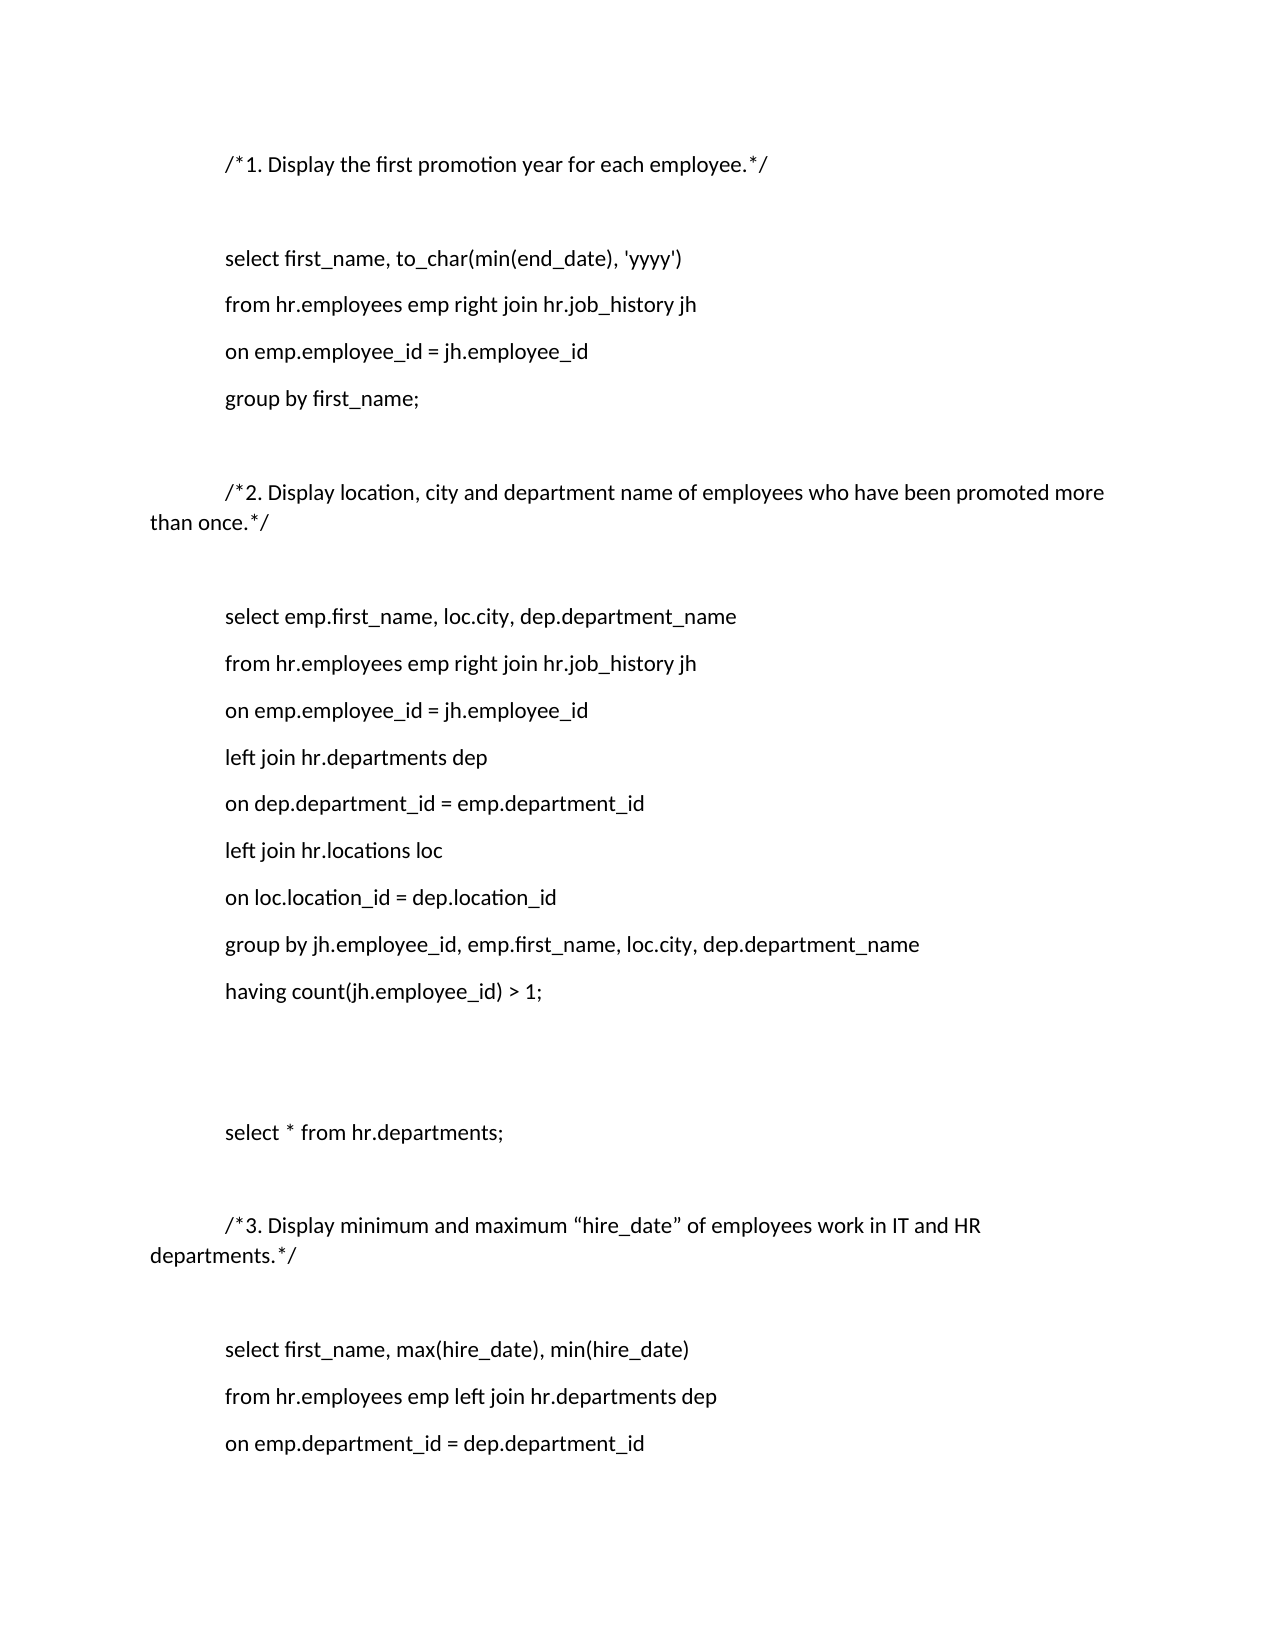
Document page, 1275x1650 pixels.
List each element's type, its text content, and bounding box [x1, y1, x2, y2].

text select first_name, max(hire_date), min(hire_date) [150, 1335, 1125, 1363]
text select * from hr.departments; [150, 1118, 1125, 1146]
text left join hr.departments dep [150, 743, 1125, 771]
text /*3. Display minimum and maximum “hire_date” of employees work in IT and HR departments.*/ [150, 1211, 1125, 1270]
text select first_name, to_char(min(end_date), 'yyyy') [150, 244, 1125, 272]
text from hr.employees emp right join hr.job_history jh [150, 291, 1125, 319]
text select emp.first_name, loc.city, dep.department_name [150, 602, 1125, 630]
text group by jh.employee_id, emp.first_name, loc.city, dep.department_name [150, 930, 1125, 958]
text from hr.employees emp right join hr.job_history jh [150, 649, 1125, 677]
text on dep.department_id = emp.department_id [150, 789, 1125, 818]
text /*2. Display location, city and department name of employees who have been promoted more than once.*/ [150, 478, 1125, 536]
text on emp.employee_id = jh.employee_id [150, 337, 1125, 366]
text /*1. Display the first promotion year for each employee.*/ [150, 150, 1125, 178]
text having count(jh.employee_id) > 1; [150, 977, 1125, 1005]
text group by first_name; [150, 384, 1125, 412]
text left join hr.locations loc [150, 836, 1125, 864]
text on emp.department_id = dep.department_id [150, 1429, 1125, 1457]
text on loc.location_id = dep.location_id [150, 883, 1125, 911]
text on emp.employee_id = jh.employee_id [150, 696, 1125, 724]
text from hr.employees emp left join hr.departments dep [150, 1382, 1125, 1410]
